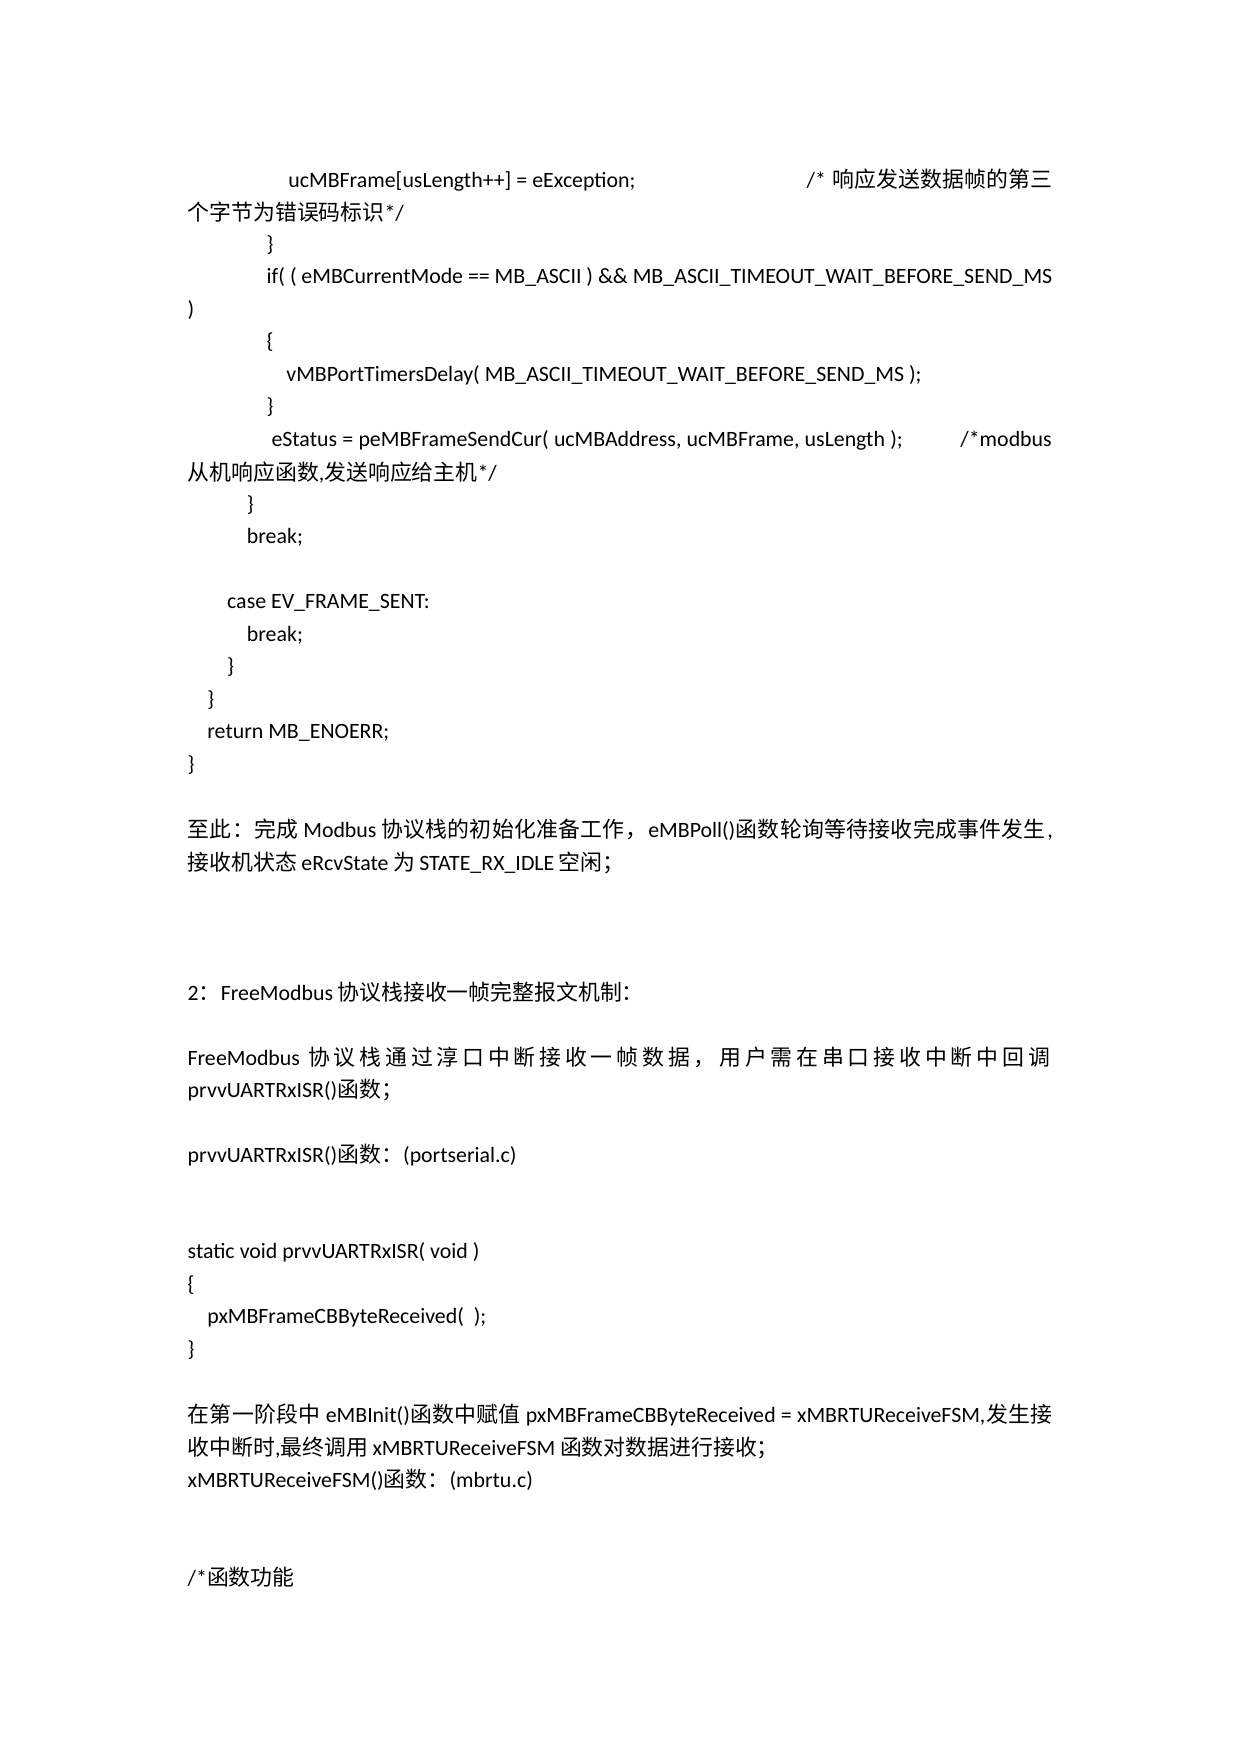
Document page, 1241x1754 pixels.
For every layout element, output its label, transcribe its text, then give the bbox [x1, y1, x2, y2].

text return MB_ENOERR; [187, 714, 1053, 747]
text break; [187, 519, 1053, 552]
text /*函数功能 [187, 1559, 1053, 1592]
text pxMBFrameCBByteReceived( ); [187, 1299, 1053, 1332]
text } [187, 227, 1053, 259]
text } [187, 682, 1053, 714]
text } [187, 747, 1053, 779]
text break; [187, 617, 1053, 649]
text 至此：完成Modbus协议栈的初始化准备工作，eMBPoll()函数轮询等待接收完成事件发生,接收机状态eRcvState为STATE_RX_IDLE空闲； [187, 812, 1053, 877]
text FreeModbus协议栈通过淳口中断接收一帧数据，用户需在串口接收中断中回调prvvUARTRxISR()函数； [187, 1039, 1053, 1104]
text } [187, 389, 1053, 422]
text eStatus = peMBFrameSendCur( ucMBAddress, ucMBFrame, usLength ); /*modbus从机响应函数,发送响应给主机*/ [187, 422, 1053, 487]
text } [187, 487, 1053, 519]
text ucMBFrame[usLength++] = eException; /*响应发送数据帧的第三个字节为错误码标识*/ [187, 162, 1053, 227]
text } [187, 1332, 1053, 1364]
text if( ( eMBCurrentMode == MB_ASCII ) && MB_ASCII_TIMEOUT_WAIT_BEFORE_SEND_MS ) [187, 259, 1053, 324]
text 2：FreeModbus协议栈接收一帧完整报文机制： [187, 974, 1053, 1007]
text prvvUARTRxISR()函数：(portserial.c) [187, 1137, 1053, 1169]
text static void prvvUARTRxISR( void ) [187, 1234, 1053, 1267]
text vMBPortTimersDelay( MB_ASCII_TIMEOUT_WAIT_BEFORE_SEND_MS ); [187, 357, 1053, 389]
text case EV_FRAME_SENT: [187, 584, 1053, 617]
text } [187, 649, 1053, 682]
text xMBRTUReceiveFSM()函数：(mbrtu.c) [187, 1462, 1053, 1494]
text { [187, 324, 1053, 357]
text 在第一阶段中eMBInit()函数中赋值pxMBFrameCBByteReceived = xMBRTUReceiveFSM,发生接收中断时,最终调用xMBRTUReceiveFSM函数对数据进行接收； [187, 1397, 1053, 1462]
text { [187, 1267, 1053, 1299]
